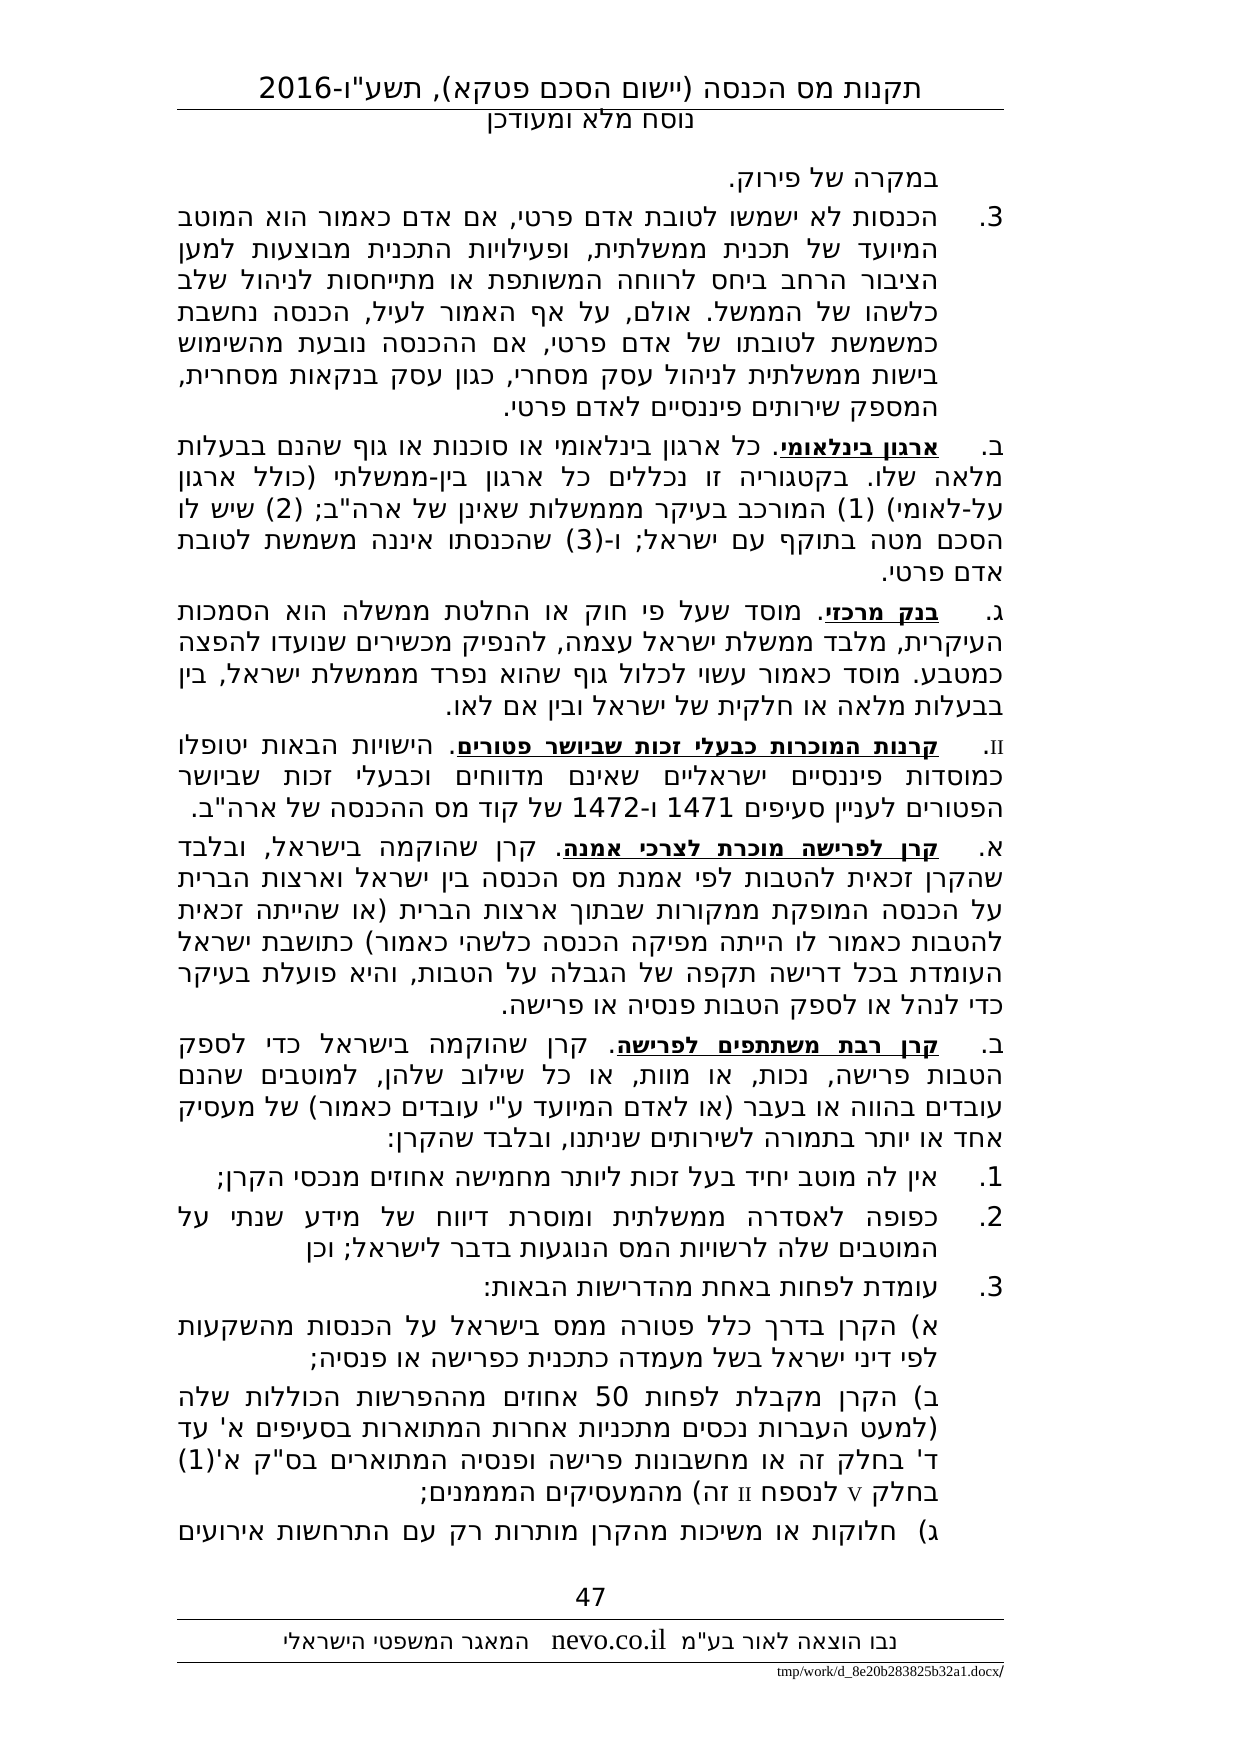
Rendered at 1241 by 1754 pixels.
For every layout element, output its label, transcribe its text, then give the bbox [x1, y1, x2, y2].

text ג. בנק מרכזי. מוסד שעל פי חוק או החלטת ממשלה הוא הסמכות העיקרית, מלבד ממשלת ישראל עצמה, להנפיק מכשירים שנועדו להפצה כמטבע. מוסד כאמור עשוי לכלול גוף שהוא נפרד מממשלת ישראל, בין בבעלות מלאה או חלקית של ישראל ובין אם לאו. [177, 595, 1004, 721]
text 2. כפופה לאסדרה ממשלתית ומוסרת דיווח של מידע שנתי על המוטבים שלה לרשויות המס הנוגעות בדבר לישראל; וכן [177, 1201, 1004, 1264]
text א. קרן לפרישה מוכרת לצרכי אמנה. קרן שהוקמה בישראל, ובלבד שהקרן זכאית להטבות לפי אמנת מס הכנסה בין ישראל וארצות הברית על הכנסה המופקת ממקורות שבתוך ארצות הברית (או שהייתה זכאית להטבות כאמור לו הייתה מפיקה הכנסה כלשהי כאמור) כתושבת ישראל העומדת בכל דרישה תקפה של הגבלה על הטבות, והיא פועלת בעיקר כדי לנהל או לספק הטבות פנסיה או פרישה. [177, 831, 1004, 1021]
text ב. קרן רבת משתתפים לפרישה. קרן שהוקמה בישראל כדי לספק הטבות פרישה, נכות, או מוות, או כל שילוב שלהן, למוטבים שהנם עובדים בהווה או בעבר (או לאדם המיועד ע"י עובדים כאמור) של מעסיק אחד או יותר בתמורה לשירותים שניתנו, ובלבד שהקרן: [177, 1028, 1004, 1154]
text 1. אין לה מוטב יחיד בעל זכות ליותר מחמישה אחוזים מנכסי הקרן; [177, 1162, 1004, 1193]
text ב. ארגון בינלאומי. כל ארגון בינלאומי או סוכנות או גוף שהנם בבעלות מלאה שלו. בקטגוריה זו נכללים כל ארגון בין-ממשלתי (כולל ארגון על-לאומי) (1) המורכב בעיקר מממשלות שאינן של ארה"ב; (2) שיש לו הסכם מטה בתוקף עם ישראל; ו-(3) שהכנסתו איננה משמשת לטובת אדם פרטי. [177, 430, 1004, 588]
text 3. עומדת לפחות באחת מהדרישות הבאות: [177, 1271, 1004, 1303]
text ב) הקרן מקבלת לפחות 50 אחוזים מההפרשות הכוללות שלה (למעט העברות נכסים מתכניות אחרות המתוארות בסעיפים א' עד ד' בחלק זה או מחשבונות פרישה ופנסיה המתוארים בס"ק א'(1) בחלק V לנספח II זה) מהמעסיקים המממנים; [177, 1381, 939, 1507]
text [177, 1515, 939, 1546]
text II. קרנות המוכרות כבעלי זכות שביושר פטורים. הישויות הבאות יטופלו כמוסדות פיננסיים ישראליים שאינם מדווחים וכבעלי זכות שביושר הפטורים לעניין סעיפים 1471 ו-1472 של קוד מס ההכנסה של ארה"ב. [177, 729, 1004, 824]
text א) הקרן בדרך כלל פטורה ממס בישראל על הכנסות מהשקעות לפי דיני ישראל בשל מעמדה כתכנית כפרישה או פנסיה; [177, 1311, 939, 1374]
text 3. הכנסות לא ישמשו לטובת אדם פרטי, אם אדם כאמור הוא המוטב המיועד של תכנית ממשלתית, ופעילויות התכנית מבוצעות למען הציבור הרחב ביחס לרווחה המשותפת או מתייחסות לניהול שלב כלשהו של הממשל. אולם, על אף האמור לעיל, הכנסה נחשבת כמשמשת לטובתו של אדם פרטי, אם ההכנסה נובעת מהשימוש בישות ממשלתית לניהול עסק מסחרי, כגון עסק בנקאות מסחרית, המספק שירותים פיננסיים לאדם פרטי. [177, 201, 1004, 422]
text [177, 162, 939, 194]
